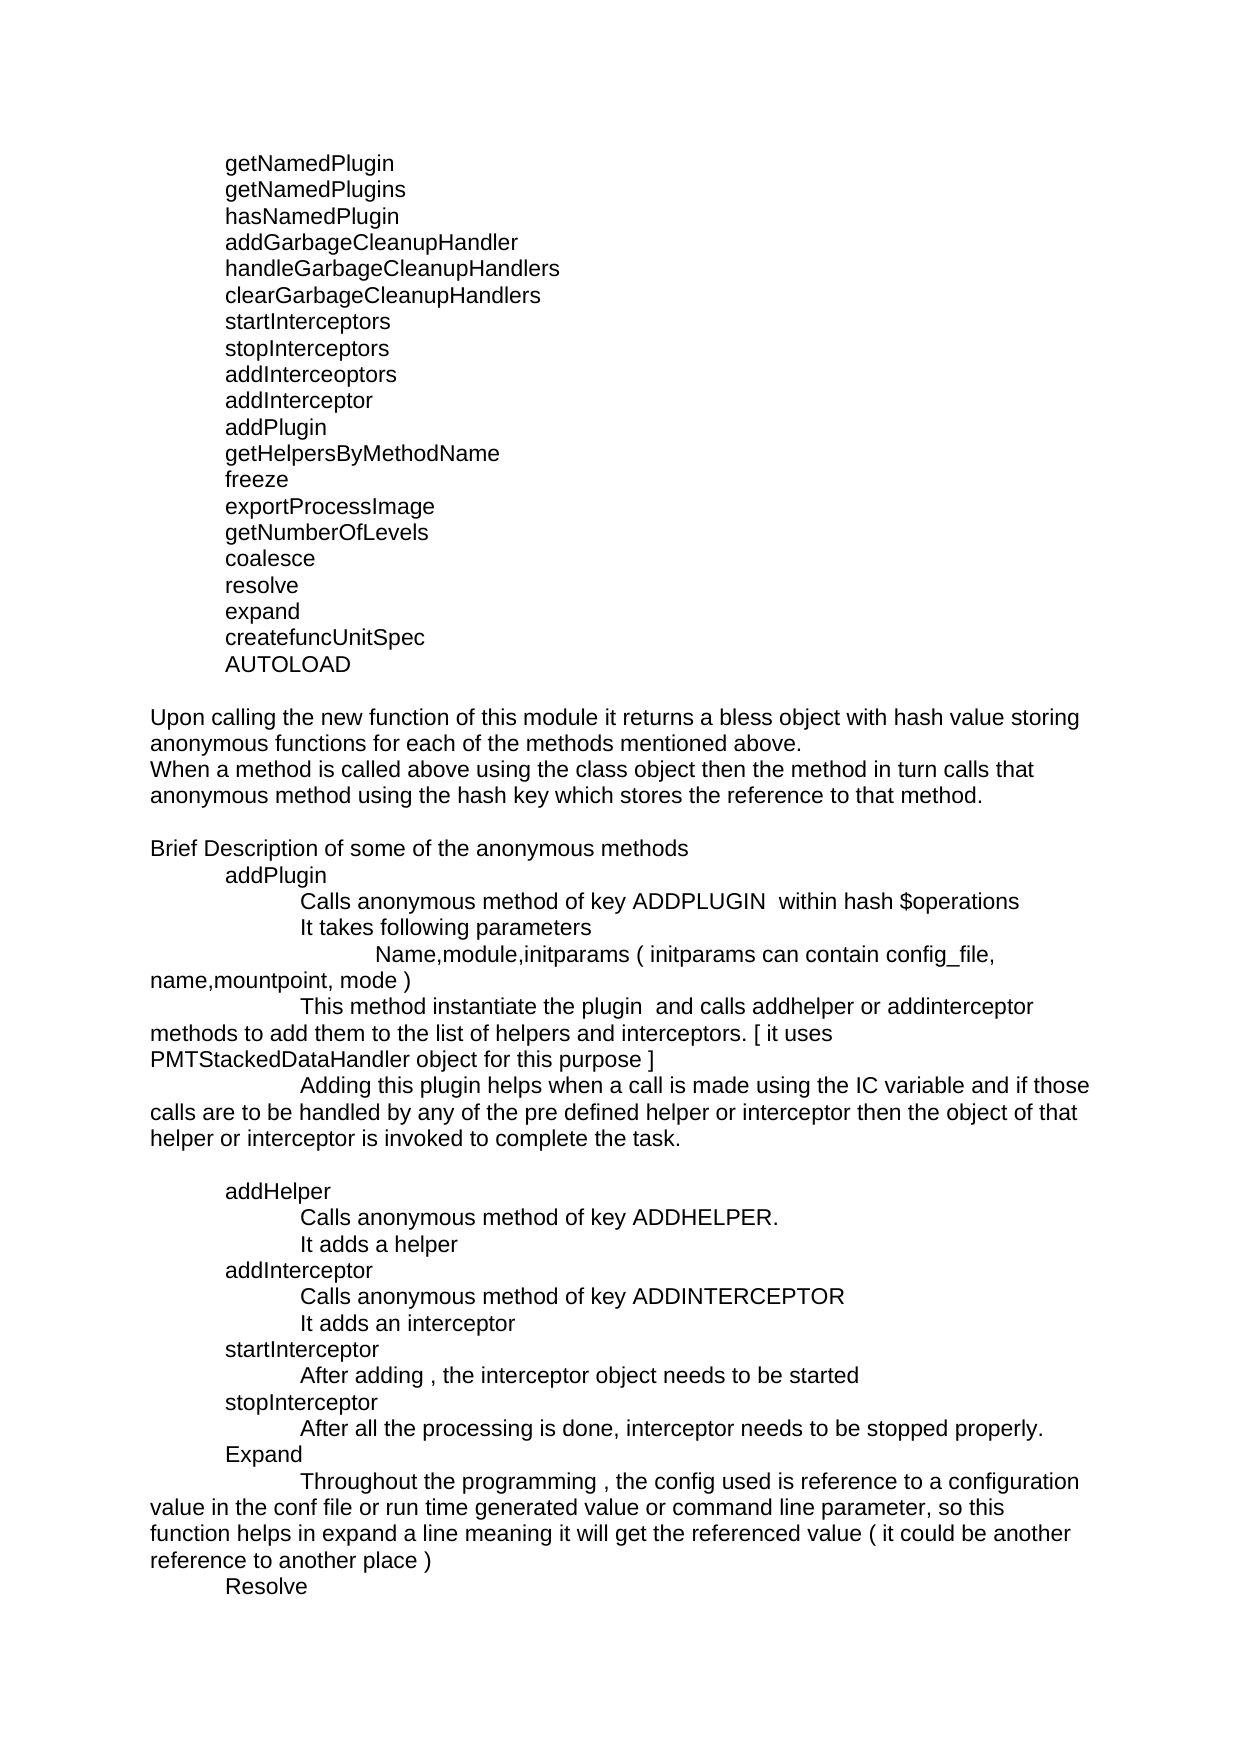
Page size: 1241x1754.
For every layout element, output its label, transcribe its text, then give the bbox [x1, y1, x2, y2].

text handleGarbageCleanupHandlers [150, 255, 1090, 282]
text exportProcessImage [150, 493, 1090, 519]
text Calls anonymous method of key ADDINTERCEPTOR [150, 1283, 1090, 1309]
text Name,module,initparams ( initparams can contain config_file, name,mountpoint, mode ) [150, 941, 1090, 993]
text Brief Description of some of the anonymous methods [150, 835, 1090, 862]
text This method instantiate the plugin and calls addhelper or addinterceptor methods to add them to the list of helpers and interceptors. [ it uses PMTStackedDataHandler object for this purpose ] [150, 993, 1090, 1072]
text addPlugin [150, 862, 1090, 888]
text addInterceptor [150, 387, 1090, 413]
text stopInterceptor [150, 1389, 1090, 1415]
text After all the processing is done, interceptor needs to be stopped properly. [150, 1415, 1090, 1441]
text Calls anonymous method of key ADDHELPER. [150, 1204, 1090, 1231]
text After adding , the interceptor object needs to be started [150, 1362, 1090, 1389]
text addInterceoptors [150, 361, 1090, 387]
text Resolve [150, 1573, 1090, 1599]
text AUTOLOAD [150, 651, 1090, 677]
text clearGarbageCleanupHandlers [150, 282, 1090, 308]
text coalesce [150, 545, 1090, 572]
text Calls anonymous method of key ADDPLUGIN within hash $operations [150, 888, 1090, 914]
text When a method is called above using the class object then the method in turn calls that anonymous method using the hash key which stores the reference to that method. [150, 756, 1090, 809]
text getNumberOfLevels [150, 519, 1090, 545]
text Throughout the programming , the config used is reference to a configuration value in the conf file or run time generated value or command line parameter, so this function helps in expand a line meaning it will get the referenced value ( it could be another reference to another place ) [150, 1468, 1090, 1573]
text addInterceptor [150, 1257, 1090, 1283]
text getHelpersByMethodName [150, 440, 1090, 466]
text getNamedPlugin [150, 150, 1090, 176]
text Upon calling the new function of this module it returns a bless object with hash value storing anonymous functions for each of the methods mentioned above. [150, 703, 1090, 756]
text startInterceptors [150, 308, 1090, 334]
text resolve [150, 572, 1090, 598]
text Adding this plugin helps when a call is made using the IC variable and if those calls are to be handled by any of the pre defined helper or interceptor then the object of that helper or interceptor is invoked to complete the task. [150, 1072, 1090, 1151]
text It adds a helper [150, 1231, 1090, 1257]
text addHelper [150, 1178, 1090, 1204]
text createfuncUnitSpec [150, 624, 1090, 651]
text It takes following parameters [150, 914, 1090, 941]
text It adds an interceptor [150, 1309, 1090, 1336]
text hasNamedPlugin [150, 203, 1090, 229]
text addPlugin [150, 413, 1090, 440]
text stopInterceptors [150, 334, 1090, 361]
text freeze [150, 466, 1090, 493]
text addGarbageCleanupHandler [150, 229, 1090, 255]
text expand [150, 598, 1090, 624]
text getNamedPlugins [150, 176, 1090, 203]
text startInterceptor [150, 1336, 1090, 1362]
text Expand [150, 1441, 1090, 1468]
